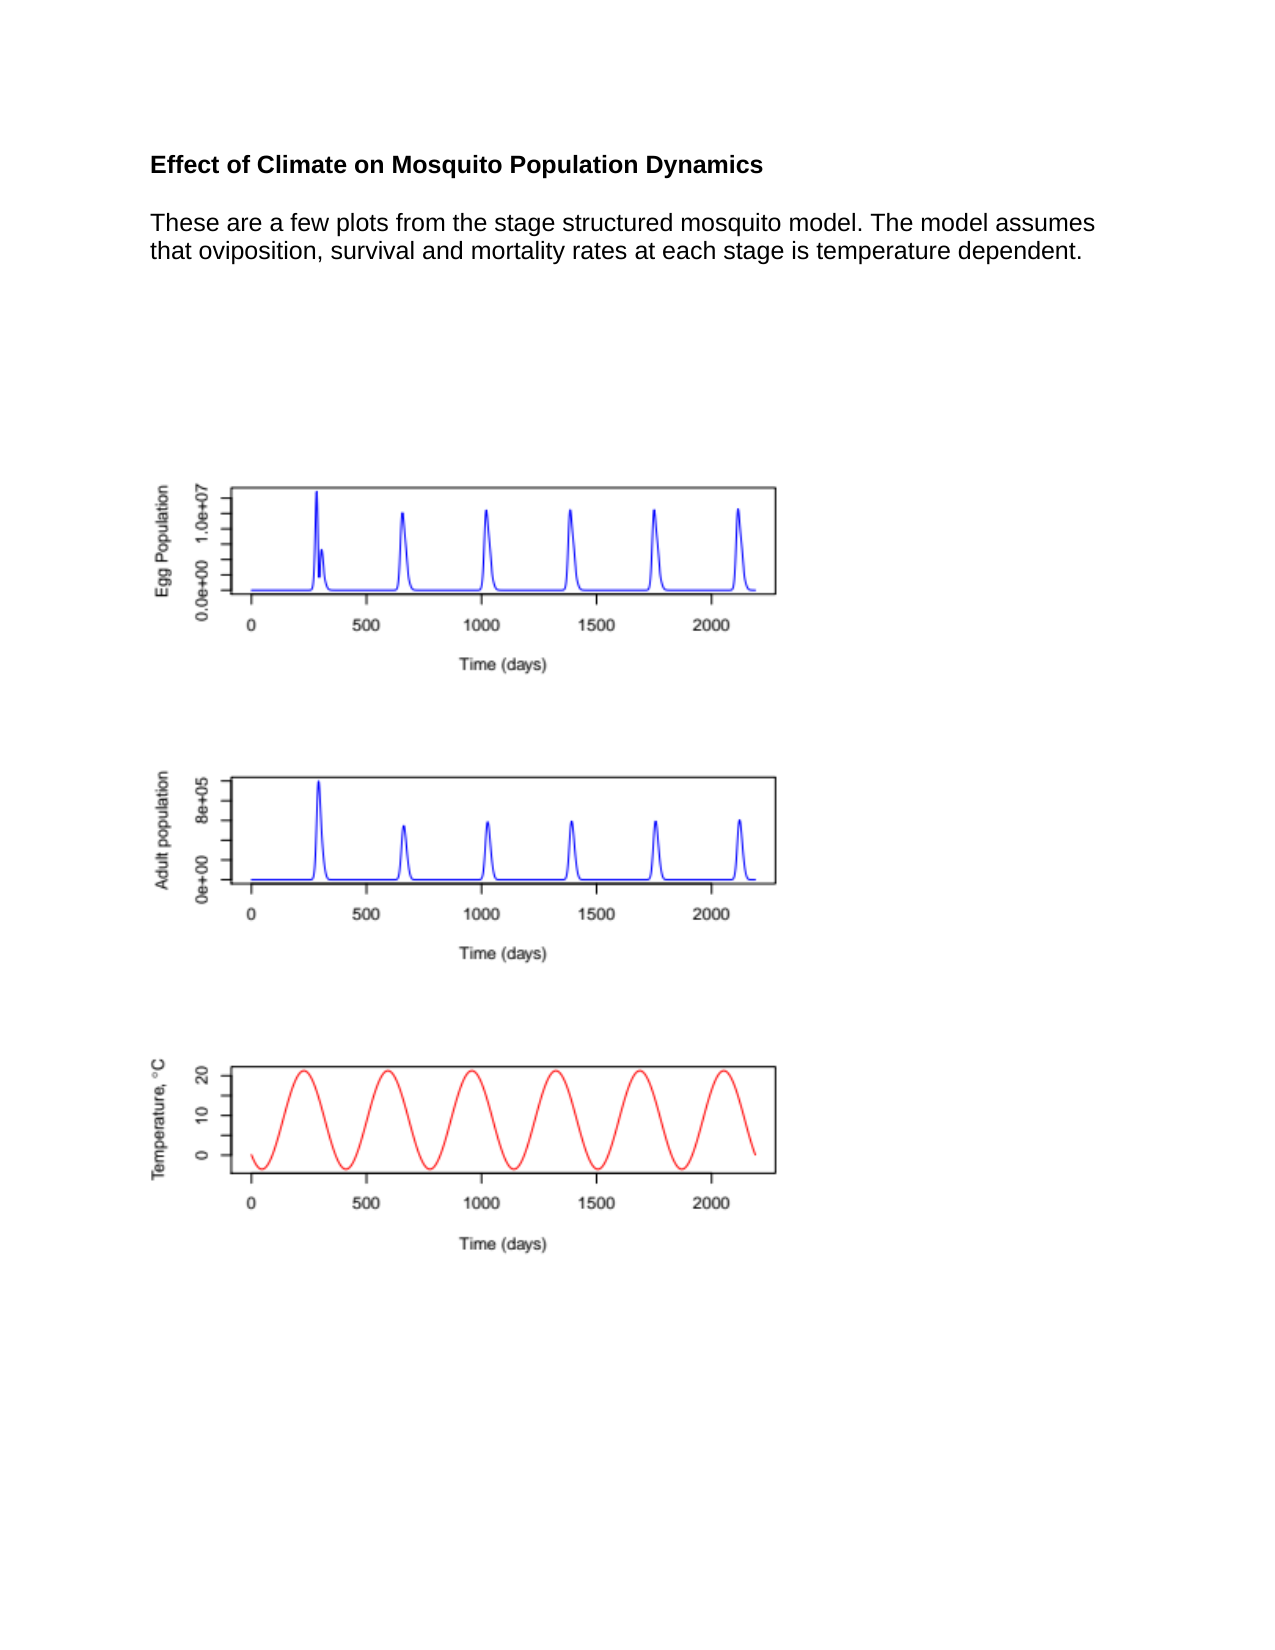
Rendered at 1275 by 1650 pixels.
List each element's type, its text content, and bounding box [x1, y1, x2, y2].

text Effect of Climate on Mosquito Population Dynamics [150, 150, 1125, 179]
text These are a few plots from the stage structured mosquito model. The model assumes that oviposition, survival and mortality rates at each stage is temperature dependent. [150, 207, 1125, 265]
